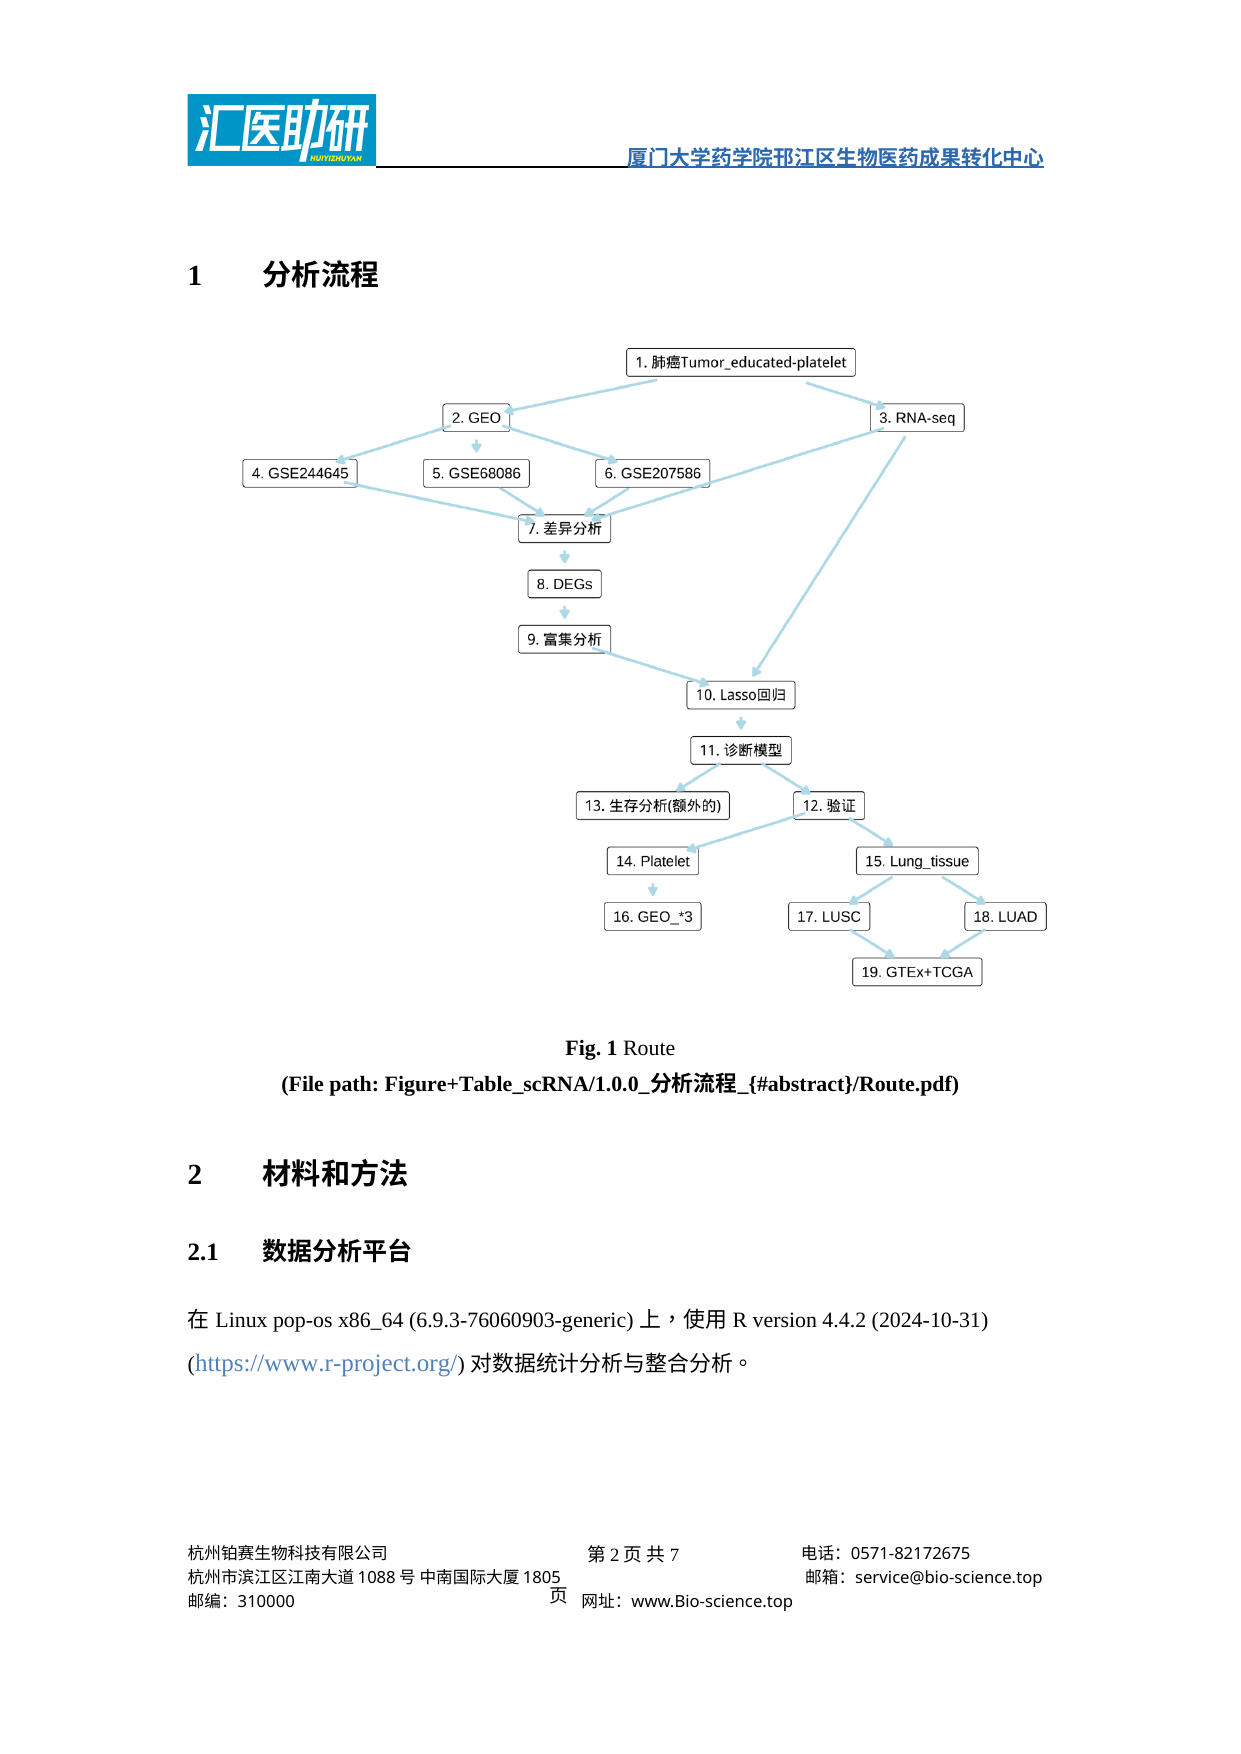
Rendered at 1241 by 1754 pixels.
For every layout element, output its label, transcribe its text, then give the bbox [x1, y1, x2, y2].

text Fig. 1 Route [187, 1035, 1053, 1061]
picture [243, 106, 284, 150]
picture [201, 118, 208, 127]
text (File path: Figure+Table_scRNA/1.0.0_分析流程_{#abstract}/Route.pdf) [187, 1068, 1053, 1097]
picture [210, 106, 243, 150]
subtitle 2.1 数据分析平台 [187, 1234, 1053, 1268]
picture [327, 106, 368, 150]
subtitle 2 材料和方法 [187, 1153, 1053, 1193]
picture [204, 106, 210, 114]
picture [196, 131, 208, 150]
subtitle 1 分析流程 [187, 255, 1053, 294]
picture [282, 99, 327, 161]
text 在 Linux pop-os x86_64 (6.9.3-76060903-generic) 上，使用 R version 4.4.2 (2024-10-31) (https://www.r-project.org/) 对数据统计分析与整合分析。 [187, 1303, 1053, 1378]
picture [187, 332, 1118, 1002]
